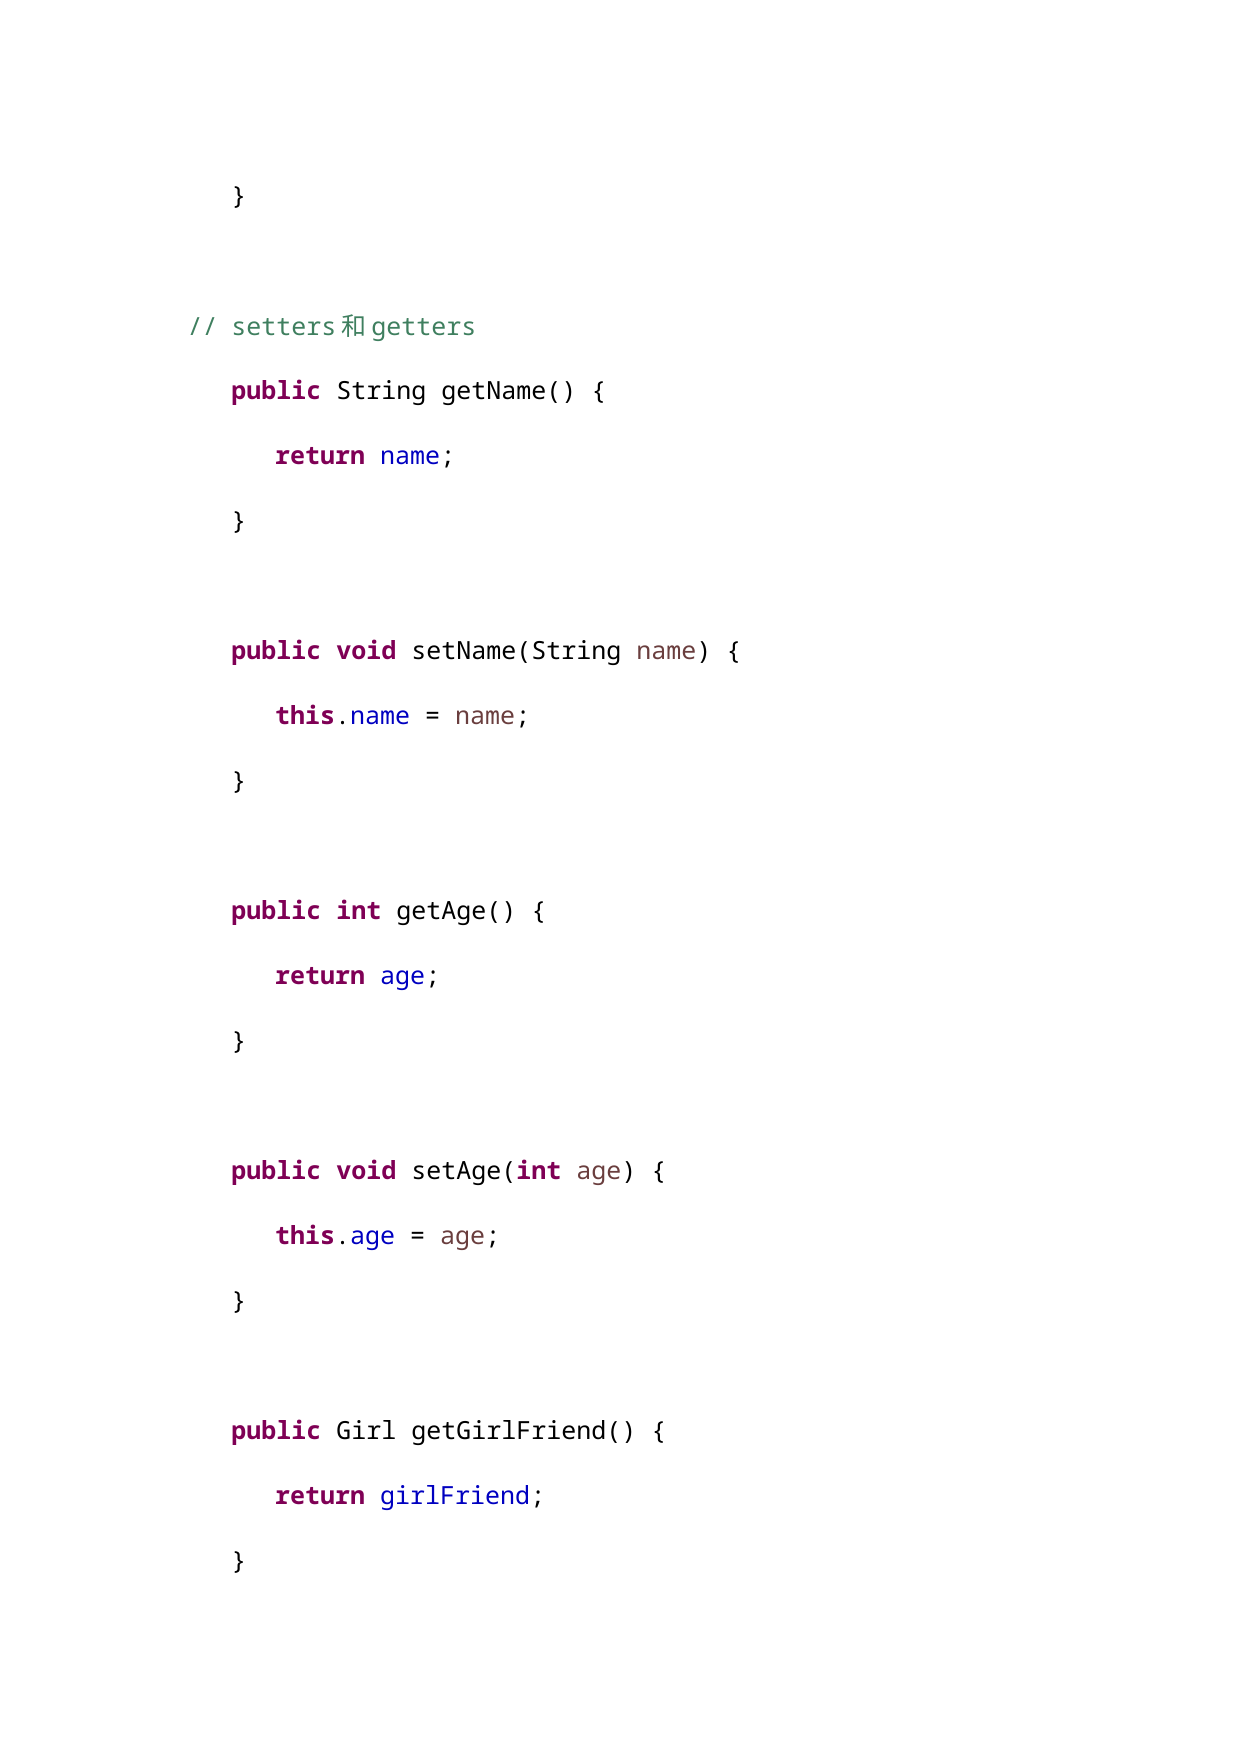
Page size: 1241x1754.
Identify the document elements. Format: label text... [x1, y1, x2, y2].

text } [187, 487, 1053, 552]
text } [187, 747, 1053, 812]
text // setters和getters [187, 292, 1053, 357]
text } [187, 1267, 1053, 1332]
text return girlFriend; [187, 1462, 1053, 1527]
text this.name = name; [187, 682, 1053, 747]
text } [187, 1007, 1053, 1072]
text public String getName() { [187, 357, 1053, 422]
text return name; [187, 422, 1053, 487]
text public void setAge(int age) { [187, 1137, 1053, 1202]
text this.age = age; [187, 1202, 1053, 1267]
text public int getAge() { [187, 877, 1053, 942]
text } [187, 162, 1053, 227]
text return age; [187, 942, 1053, 1007]
text public void setName(String name) { [187, 617, 1053, 682]
text public Girl getGirlFriend() { [187, 1397, 1053, 1462]
text } [187, 1527, 1053, 1592]
